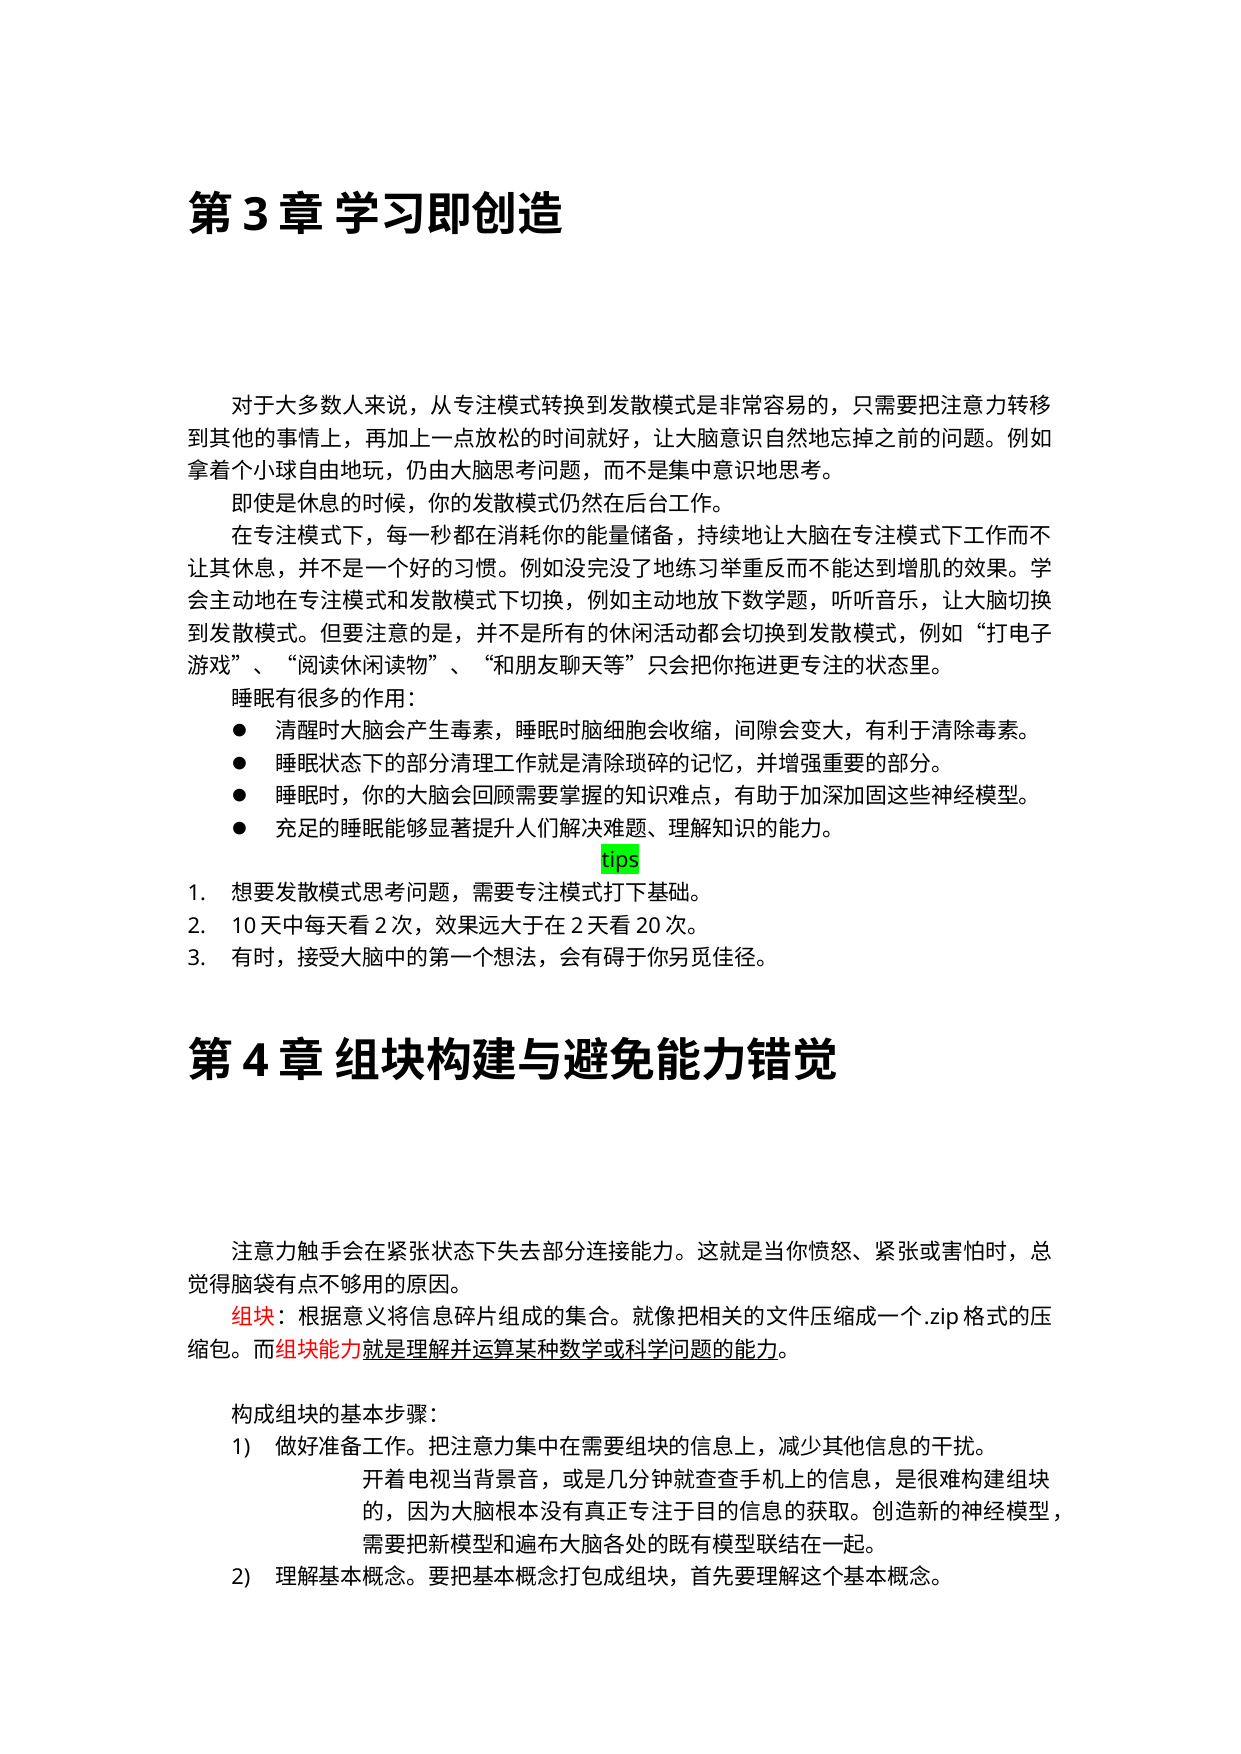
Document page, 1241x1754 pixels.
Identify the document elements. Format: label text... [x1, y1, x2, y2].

list 想要发散模式思考问题，需要专注模式打下基础。 [187, 875, 1053, 908]
text 组块：根据意义将信息碎片组成的集合。就像把相关的文件压缩成一个.zip格式的压缩包。而组块能力就是理解并运算某种数学或科学问题的能力。 [187, 1299, 1053, 1364]
list 做好准备工作。把注意力集中在需要组块的信息上，减少其他信息的干扰。 [187, 1429, 1053, 1461]
list 10天中每天看2次，效果远大于在2天看20次。 [187, 908, 1053, 940]
list 清醒时大脑会产生毒素，睡眠时脑细胞会收缩，间隙会变大，有利于清除毒素。 [187, 713, 1053, 745]
text 即使是休息的时候，你的发散模式仍然在后台工作。 [187, 485, 1053, 518]
text 构成组块的基本步骤： [187, 1396, 1053, 1429]
list 睡眠状态下的部分清理工作就是清除琐碎的记忆，并增强重要的部分。 [187, 745, 1053, 778]
subtitle 第3章 学习即创造 [187, 162, 1053, 259]
subtitle 第4章 组块构建与避免能力错觉 [187, 1008, 1053, 1106]
text tips [187, 843, 1053, 875]
list 理解基本概念。要把基本概念打包成组块，首先要理解这个基本概念。 [187, 1559, 1053, 1591]
text 对于大多数人来说，从专注模式转换到发散模式是非常容易的，只需要把注意力转移到其他的事情上，再加上一点放松的时间就好，让大脑意识自然地忘掉之前的问题。例如拿着个小球自由地玩，仍由大脑思考问题，而不是集中意识地思考。 [187, 388, 1053, 485]
text 注意力触手会在紧张状态下失去部分连接能力。这就是当你愤怒、紧张或害怕时，总觉得脑袋有点不够用的原因。 [187, 1234, 1053, 1299]
text 开着电视当背景音，或是几分钟就查查手机上的信息，是很难构建组块的，因为大脑根本没有真正专注于目的信息的获取。创造新的神经模型，需要把新模型和遍布大脑各处的既有模型联结在一起。 [362, 1461, 1053, 1559]
list 睡眠时，你的大脑会回顾需要掌握的知识难点，有助于加深加固这些神经模型。 [187, 778, 1053, 810]
text 睡眠有很多的作用： [187, 680, 1053, 713]
list 充足的睡眠能够显著提升人们解决难题、理解知识的能力。 [187, 810, 1053, 843]
list 有时，接受大脑中的第一个想法，会有碍于你另觅佳径。 [187, 940, 1053, 973]
text 在专注模式下，每一秒都在消耗你的能量储备，持续地让大脑在专注模式下工作而不让其休息，并不是一个好的习惯。例如没完没了地练习举重反而不能达到增肌的效果。学会主动地在专注模式和发散模式下切换，例如主动地放下数学题，听听音乐，让大脑切换到发散模式。但要注意的是，并不是所有的休闲活动都会切换到发散模式，例如“打电子游戏”、“阅读休闲读物”、“和朋友聊天等”只会把你拖进更专注的状态里。 [187, 518, 1053, 680]
